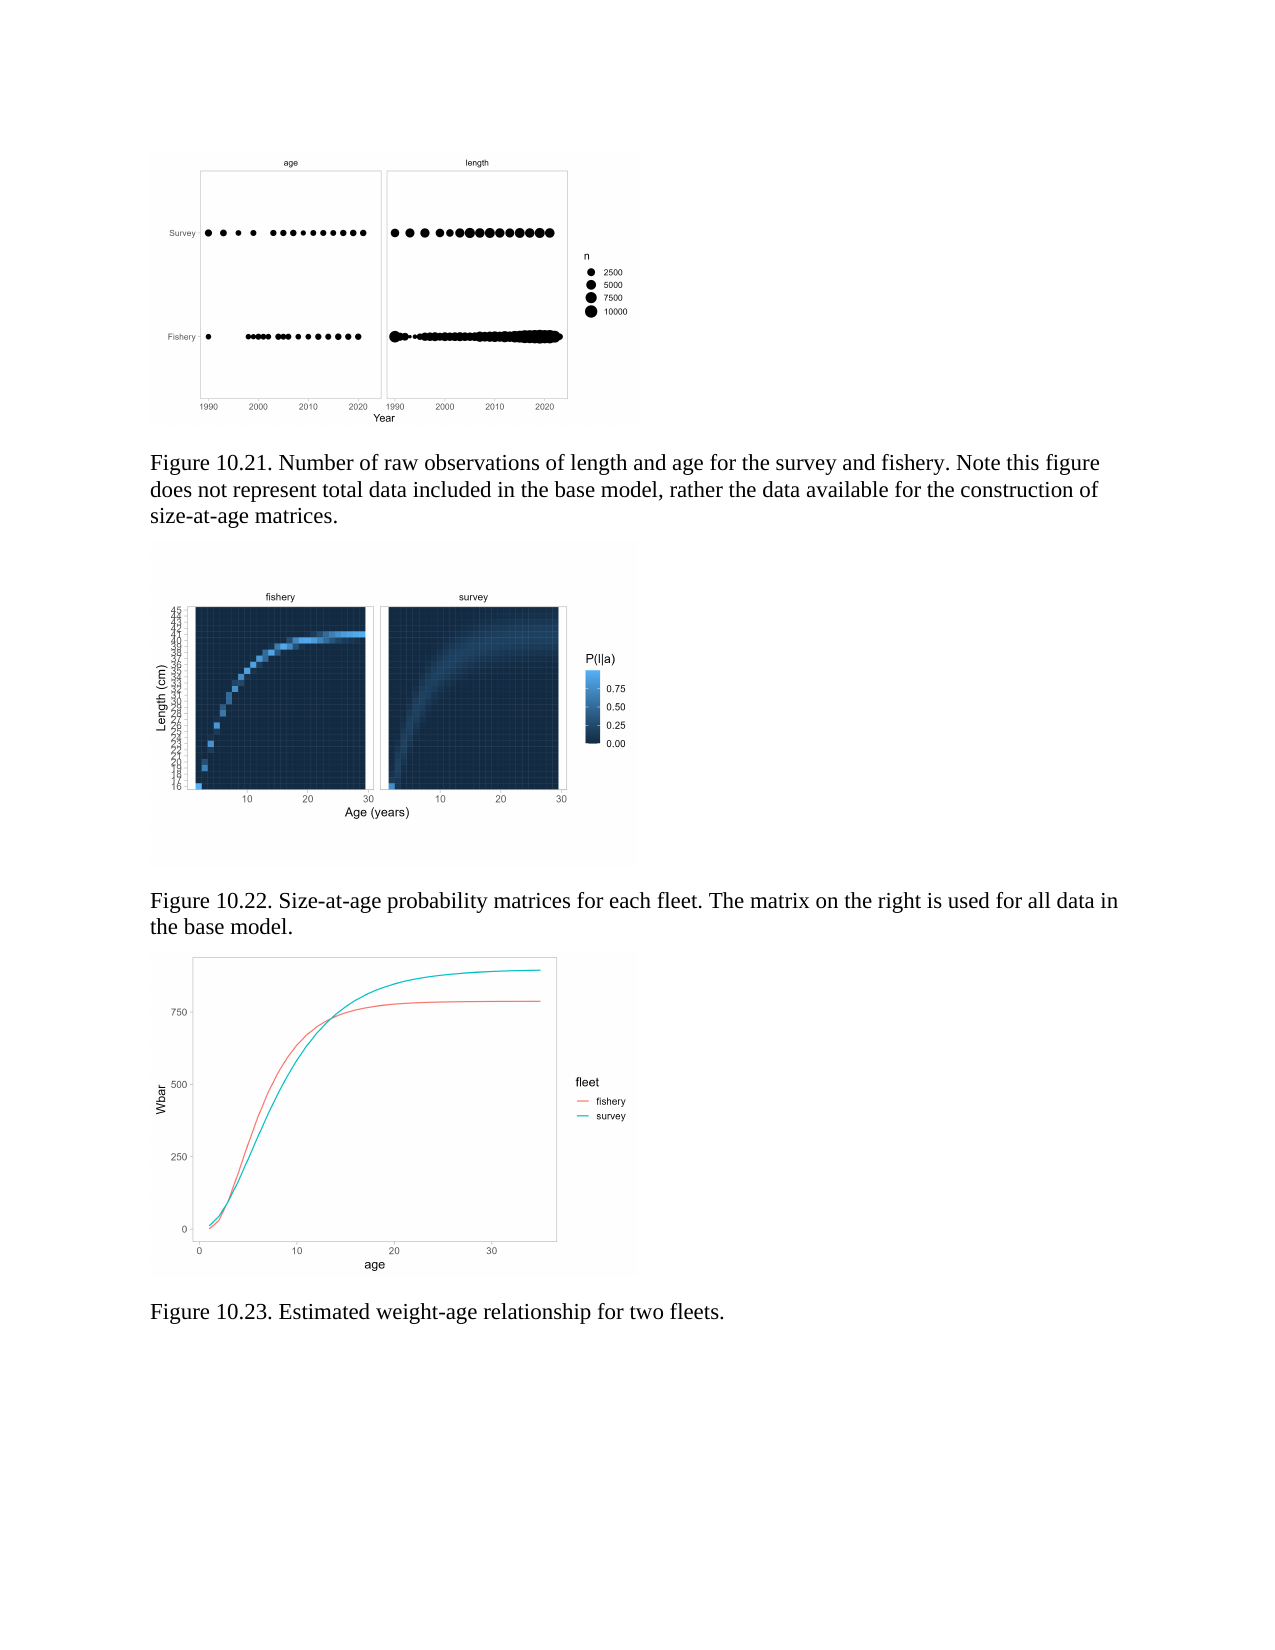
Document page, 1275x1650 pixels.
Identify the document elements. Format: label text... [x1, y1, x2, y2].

picture [150, 541, 638, 866]
text Figure 10.23. Estimated weight-age relationship for two fleets. [150, 1298, 1125, 1324]
text Figure 10.22. Size-at-age probability matrices for each fleet. The matrix on the right is used for all data in the base model. [150, 887, 1125, 939]
picture [150, 952, 638, 1277]
text Figure 10.21. Number of raw observations of length and age for the survey and fishery. Note this figure does not represent total data included in the base model, rather the data available for the construction of size-at-age matrices. [150, 449, 1125, 528]
picture [150, 150, 638, 429]
